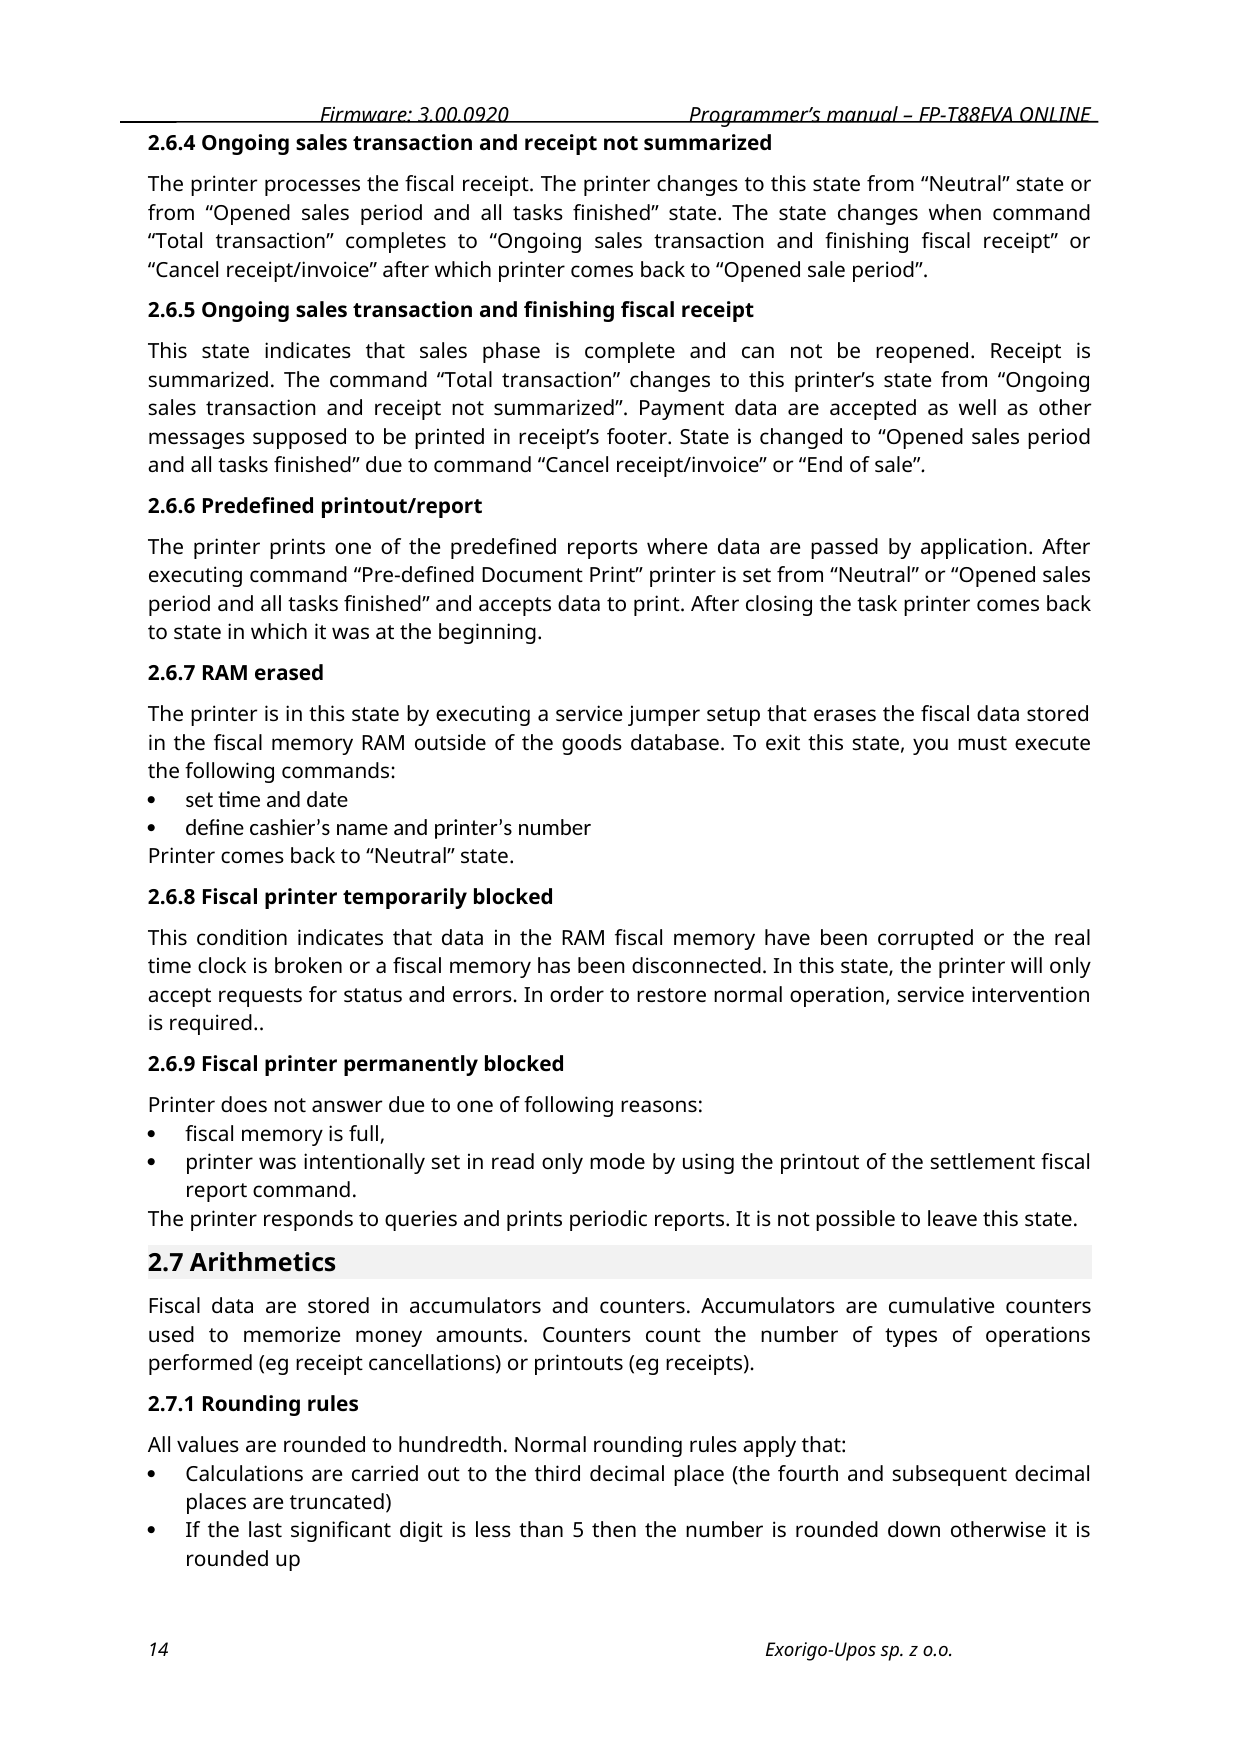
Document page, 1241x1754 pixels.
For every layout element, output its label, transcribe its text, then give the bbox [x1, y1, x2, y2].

text All values ​​are rounded to hundredth. Normal rounding rules apply that: [148, 1430, 1092, 1459]
subtitle 2.6.4 Ongoing sales transaction and receipt not summarized [148, 128, 1092, 157]
list set time and date [148, 785, 1092, 813]
text The printer is in this state by executing a service jumper setup that erases the fiscal data stored in the fiscal memory RAM outside of the goods database. To exit this state, you must execute the following commands: [148, 699, 1092, 785]
text Fiscal data are stored in accumulators and counters. Accumulators are cumulative counters used to memorize money amounts. Counters count the number of types of operations performed (eg receipt cancellations) or printouts (eg receipts). [148, 1291, 1092, 1377]
subtitle 2.6.9 Fiscal printer permanently blocked [148, 1049, 1092, 1078]
subtitle 2.6.8 Fiscal printer temporarily blocked [148, 882, 1092, 911]
text The printer responds to queries and prints periodic reports. It is not possible to leave this state. [148, 1204, 1092, 1232]
list fiscal memory is full, [148, 1119, 1092, 1147]
list If the last significant digit is less than 5 then the number is rounded down otherwise it is rounded up [148, 1516, 1092, 1572]
text Printer does not answer due to one of following reasons: [148, 1090, 1092, 1119]
subtitle 2.6.6 Predefined printout/report [148, 491, 1092, 520]
subtitle 2.6.7 RAM erased [148, 658, 1092, 687]
subtitle 2.7 Arithmetics [148, 1245, 1092, 1279]
text This state indicates that sales phase is complete and can not be reopened. Receipt is summarized. The command “Total transaction” changes to this printer’s state from “Ongoing sales transaction and receipt not summarized”. Payment data are accepted as well as other messages supposed to be printed in receipt’s footer. State is changed to “Opened sales period and all tasks finished” due to command “Cancel receipt/invoice” or “End of sale”. [148, 337, 1092, 479]
text The printer prints one of the predefined reports where data are passed by application. After executing command “Pre-defined Document Print” printer is set from “Neutral” or “Opened sales period and all tasks finished” and accepts data to print. After closing the task printer comes back to state in which it was at the beginning. [148, 532, 1092, 646]
list Calculations are carried out to the third decimal place (the fourth and subsequent decimal places are truncated) [148, 1459, 1092, 1516]
list printer was intentionally set in read only mode by using the printout of the settlement fiscal report command. [148, 1147, 1092, 1204]
subtitle 2.6.5 Ongoing sales transaction and finishing fiscal receipt [148, 296, 1092, 324]
subtitle 2.7.1 Rounding rules [148, 1389, 1092, 1418]
text The printer processes the fiscal receipt. The printer changes to this state from “Neutral” state or from “Opened sales period and all tasks finished” state. The state changes when command “Total transaction” completes to “Ongoing sales transaction and finishing fiscal receipt” or “Cancel receipt/invoice” after which printer comes back to “Opened sale period”. [148, 169, 1092, 283]
text This condition indicates that data in the RAM fiscal memory have been corrupted or the real time clock is broken or a fiscal memory has been disconnected. In this state, the printer will only accept requests for status and errors. In order to restore normal operation, service intervention is required.. [148, 923, 1092, 1037]
text Printer comes back to “Neutral” state. [148, 841, 1092, 869]
list define cashier’s name and printer’s number [148, 813, 1092, 841]
